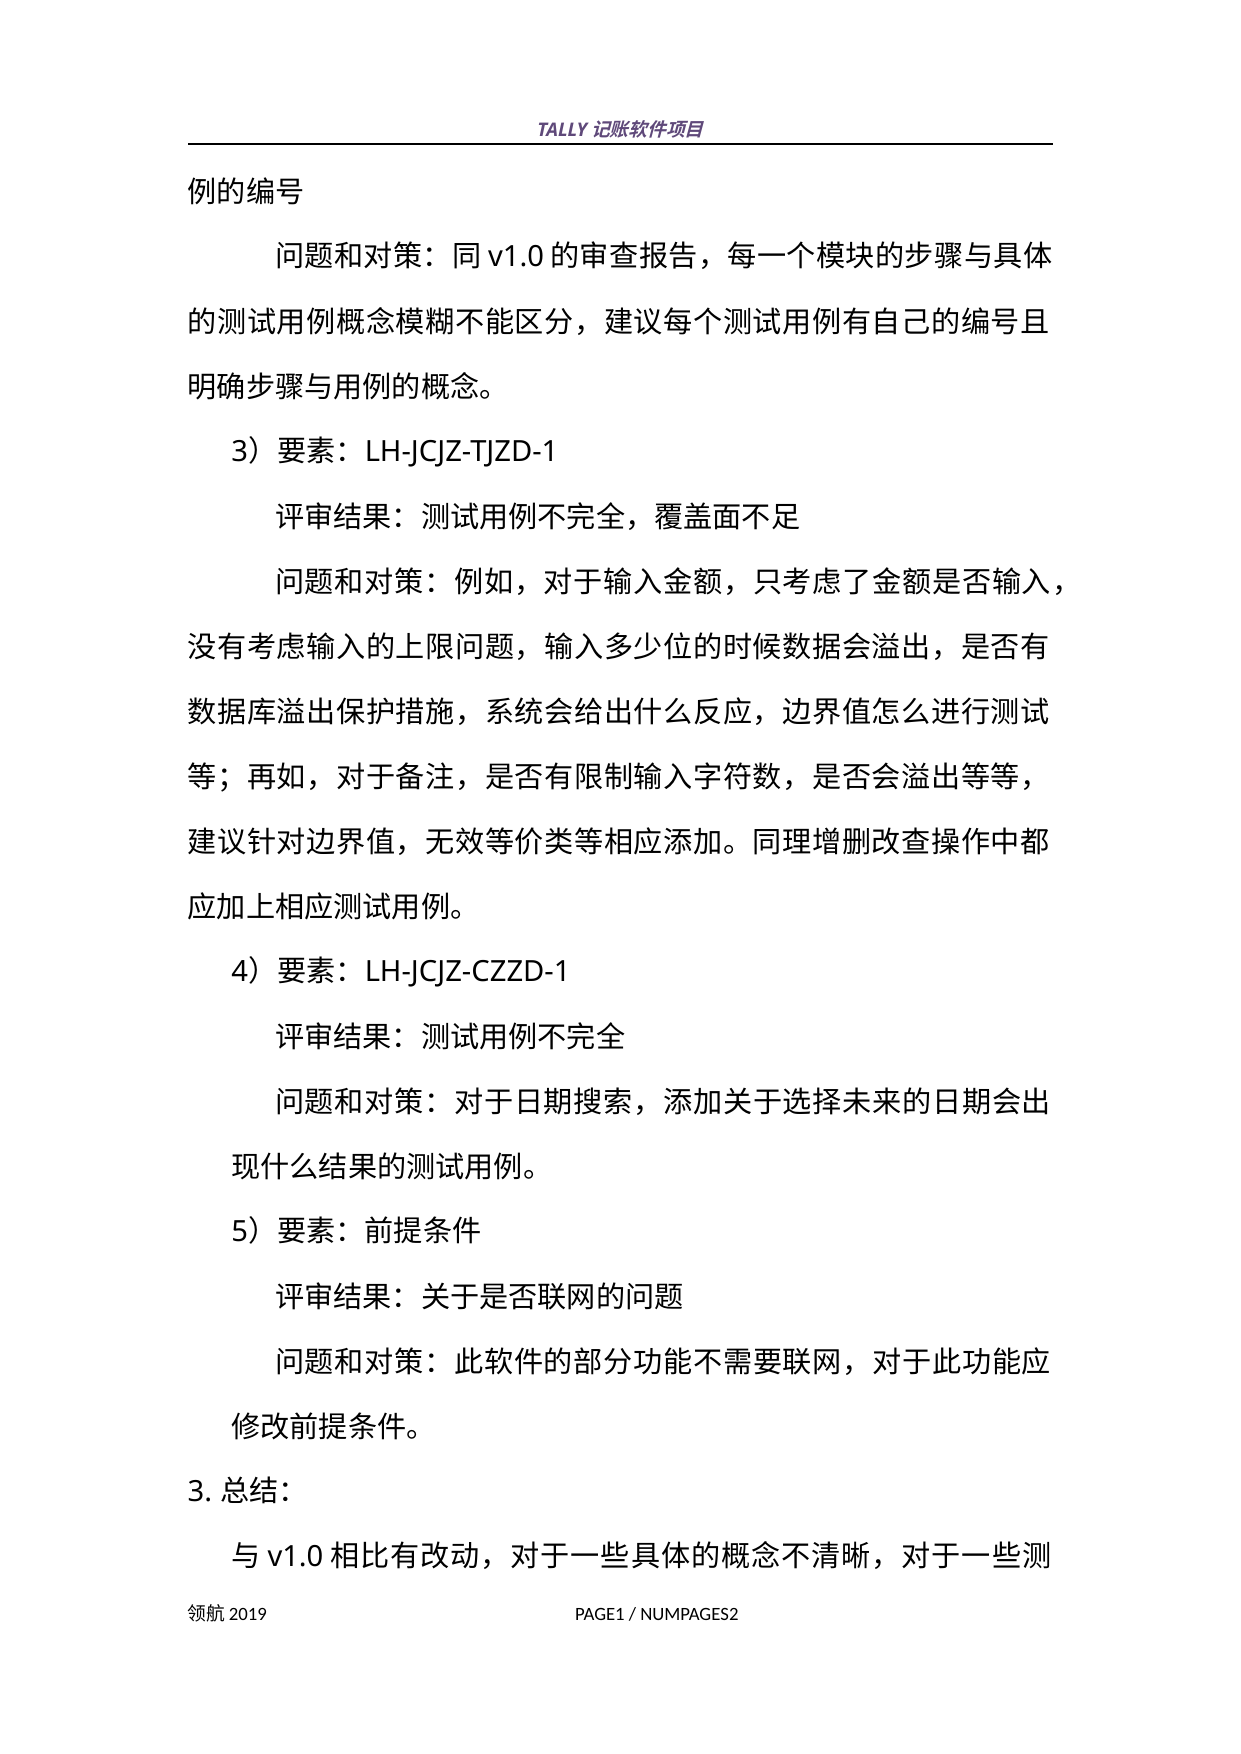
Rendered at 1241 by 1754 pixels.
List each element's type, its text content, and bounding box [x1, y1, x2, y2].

text 问题和对策：例如，对于输入金额，只考虑了金额是否输入，没有考虑输入的上限问题，输入多少位的时候数据会溢出，是否有数据库溢出保护措施，系统会给出什么反应，边界值怎么进行测试等；再如，对于备注，是否有限制输入字符数，是否会溢出等等，建议针对边界值，无效等价类等相应添加。同理增删改查操作中都应加上相应测试用例。 [187, 547, 1053, 937]
text 问题和对策：对于日期搜索，添加关于选择未来的日期会出现什么结果的测试用例。 [231, 1067, 1053, 1197]
text 评审结果：关于是否联网的问题 [231, 1262, 1053, 1327]
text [187, 157, 1053, 222]
list 要素：LH-JCJZ-CZZD-1 [231, 937, 1053, 1002]
text 问题和对策：同v1.0的审查报告，每一个模块的步骤与具体的测试用例概念模糊不能区分，建议每个测试用例有自己的编号且明确步骤与用例的概念。 [187, 222, 1053, 417]
list 要素：前提条件 [231, 1197, 1053, 1262]
text 3）要素：LH-JCJZ-TJZD-1 [187, 417, 1053, 482]
list 总结： [187, 1457, 1053, 1522]
text 评审结果：测试用例不完全，覆盖面不足 [187, 482, 1053, 547]
text 评审结果：测试用例不完全 [231, 1002, 1053, 1067]
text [187, 1522, 1053, 1587]
text 问题和对策：此软件的部分功能不需要联网，对于此功能应修改前提条件。 [231, 1327, 1053, 1457]
